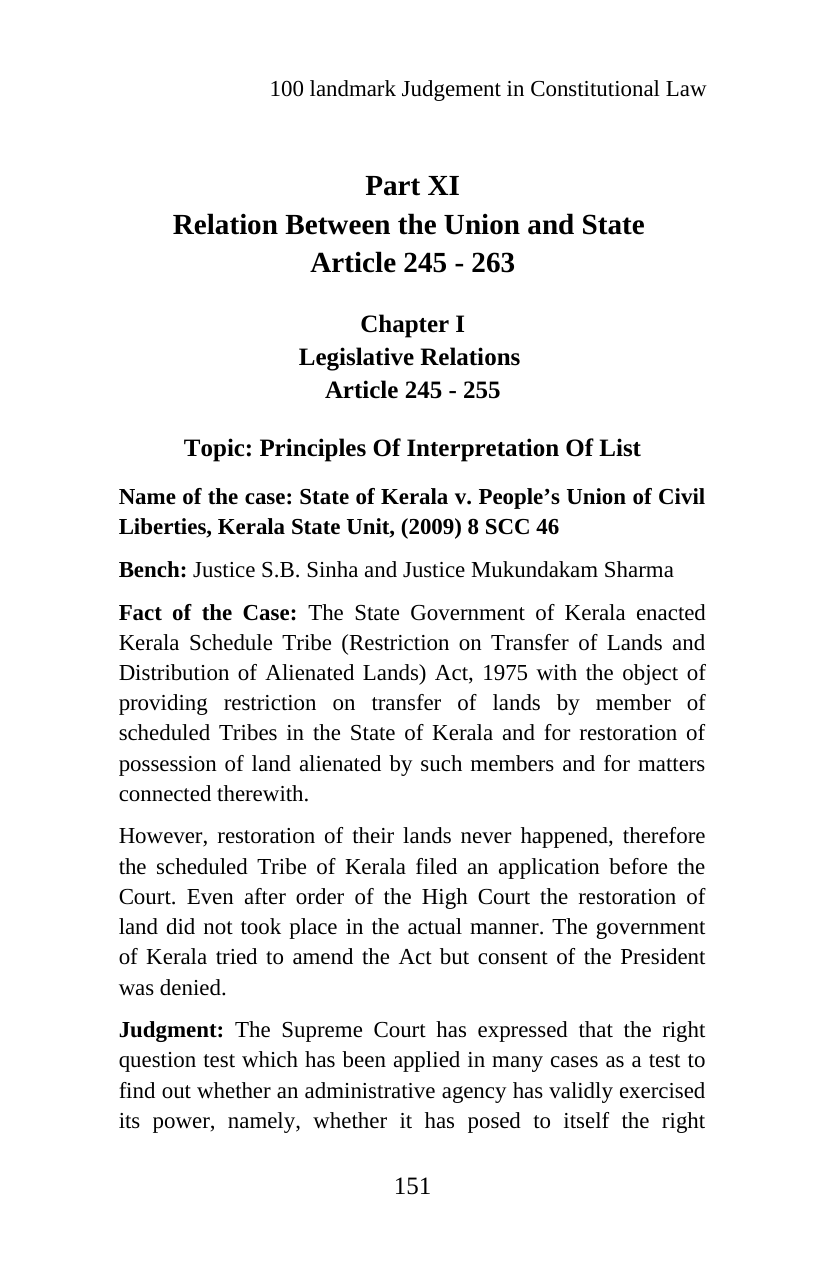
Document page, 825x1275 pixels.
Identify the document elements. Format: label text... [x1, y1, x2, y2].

subtitle Part XI Relation Between the Union and State Article 245 - 263 [118, 168, 706, 279]
text Fact of the Case: The State Government of Kerala enacted Kerala Schedule Tribe (Restriction on Transfer of Lands and Distribution of Alienated Lands) Act, 1975 with the object of providing restriction on transfer of lands by member of scheduled Tribes in the State of Kerala and for restoration of possession of land alienated by such members and for matters connected therewith. [118, 598, 706, 806]
text Bench: Justice S.B. Sinha and Justice Mukundakam Sharma [118, 556, 706, 582]
subtitle Topic: Principles Of Interpretation Of List [118, 433, 706, 462]
subtitle Chapter I Legislative Relations Article 245 - 255 [118, 309, 706, 404]
text However, restoration of their lands never happened, therefore the scheduled Tribe of Kerala filed an application before the Court. Even after order of the High Court the restoration of land did not took place in the actual manner. The government of Kerala tried to amend the Act but consent of the President was denied. [118, 822, 706, 1000]
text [118, 1016, 706, 1133]
text Name of the case: State of Kerala v. People’s Union of Civil Liberties, Kerala State Unit, (2009) 8 SCC 46 [118, 483, 706, 539]
